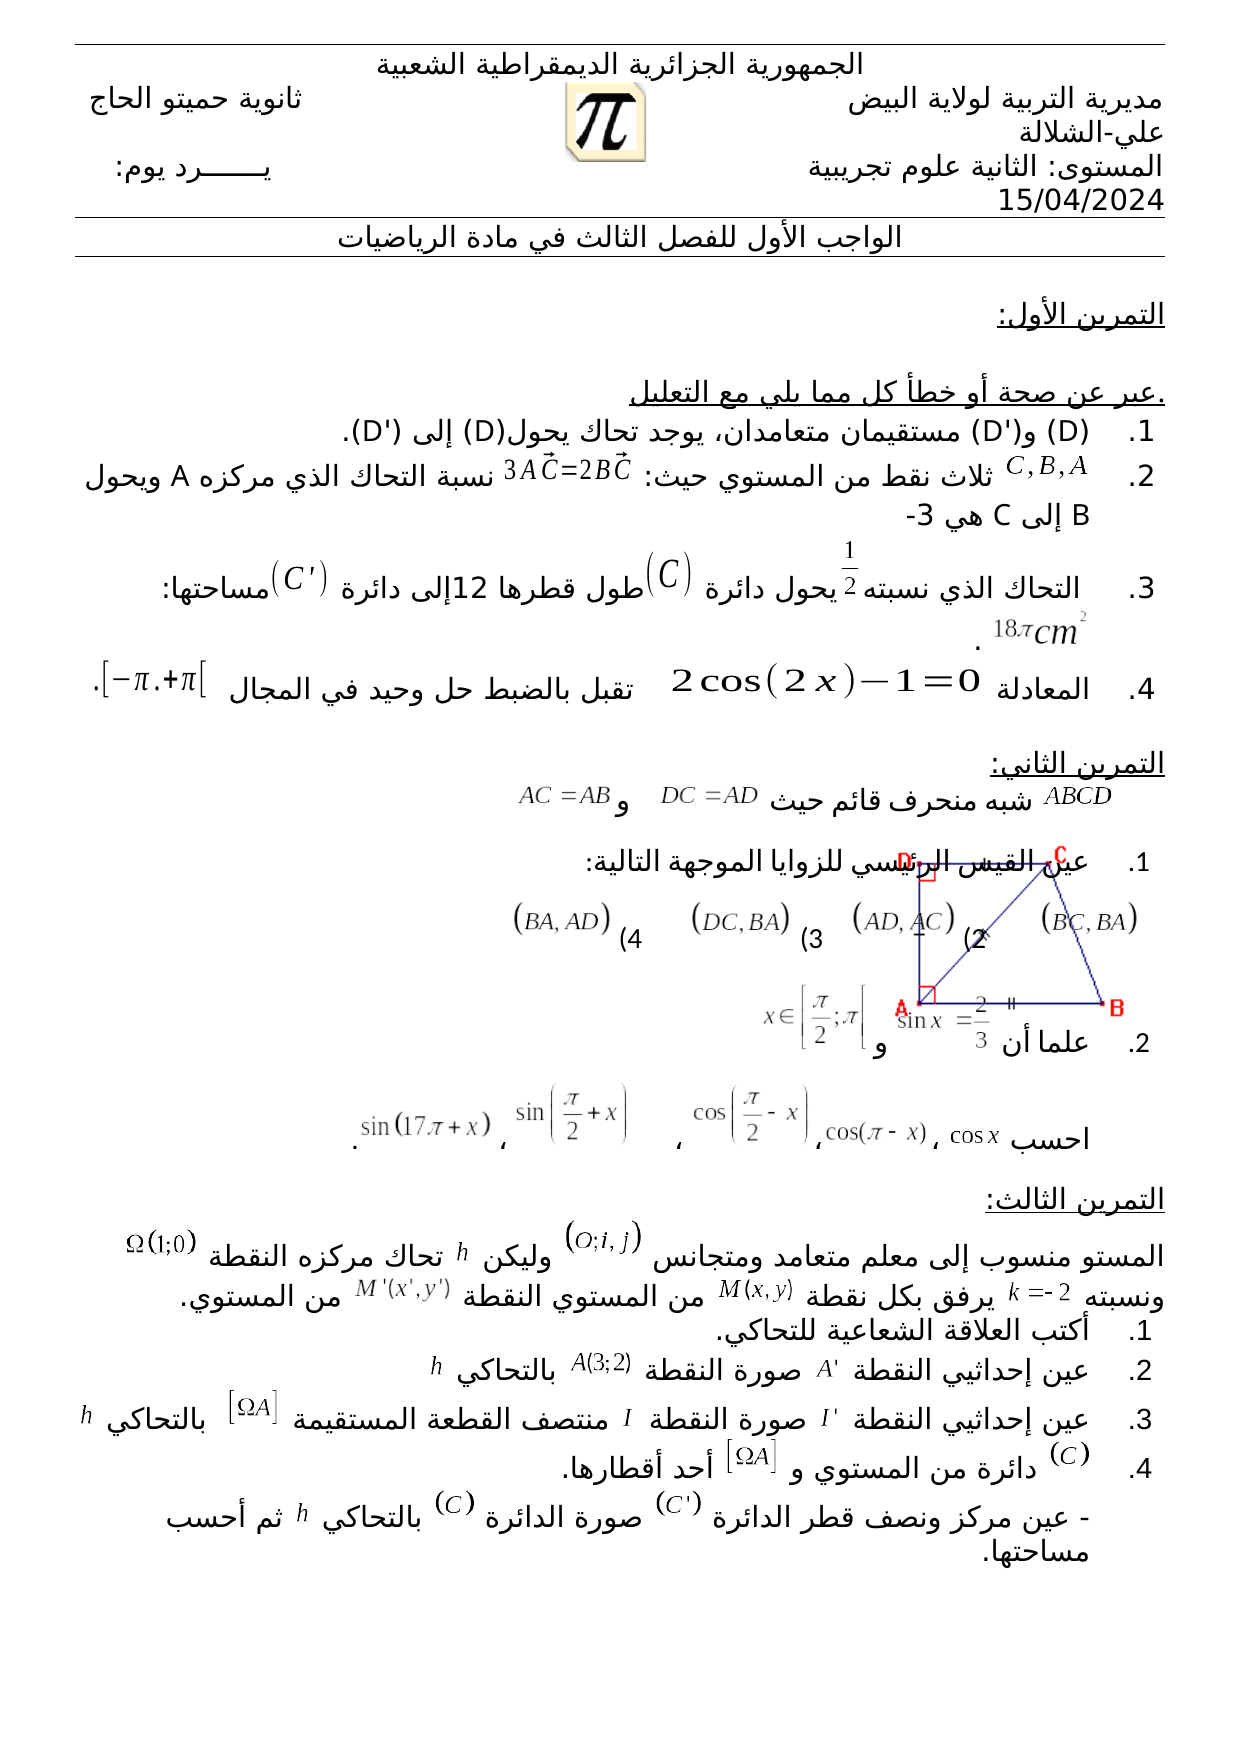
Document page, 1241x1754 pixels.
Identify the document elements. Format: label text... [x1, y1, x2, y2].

text التمرين الثالث: [75, 1183, 1165, 1217]
picture [863, 828, 1139, 898]
list عين إحداثيي النقطة صورة النقطة منتصف القطعة المستقيمة بالتحاكي [75, 1387, 1128, 1436]
text احسب ،، ، ، . [75, 1079, 1090, 1157]
text الجمهورية الجزائرية الديمقراطية الشعبية [75, 45, 1165, 81]
text مديرية التربية لولاية البيض ثانوية حميتو الحاج علي-الشلالة [75, 81, 1165, 149]
list المعادلة تقبل بالضبط حل وحيد في المجال [75, 657, 1128, 707]
text التمرين الأول: [75, 297, 1165, 331]
list علما أن و [75, 982, 1128, 1059]
text المستوى: الثانية علوم تجريبية يـــــــرد يوم:15/04/2024 [75, 149, 1165, 217]
text المستو منسوب إلى معلم متعامد ومتجانس وليكن تحاك مركزه النقطة ونسبته يرفق بكل نقطة من المستوي النقطة من المستوي. [75, 1217, 1165, 1313]
list دائرة من المستوي و أحد أقطارها. - عين مركز ونصف قطر الدائرة صورة الدائرة بالتحاكي ثم أحسب مساحتها. [75, 1436, 1128, 1568]
list عين القيس الرئيسي للزوايا الموجهة التالية: [75, 843, 1128, 879]
text شبه منحرف قائم حيث و [75, 780, 1165, 817]
list عين إحداثيي النقطة صورة النقطة بالتحاكي [75, 1347, 1128, 1387]
picture [863, 956, 1139, 1035]
text التمرين الثاني: [75, 746, 1165, 780]
text الواجب الأول للفصل الثالث في مادة الرياضيات [75, 218, 1165, 256]
list التحاك الذي نسبتهيحول دائرة طول قطرها 12إلى دائرة مساحتها: . [75, 534, 1128, 657]
text 2) 3) 4) [75, 898, 1165, 956]
list ثلاث نقط من المستوي حيث: نسبة التحاك الذي مركزه A ويحول B إلى C هي 3- [75, 450, 1128, 534]
list (D) و('D) مستقيمان متعامدان، يوجد تحاك يحول(D) إلى ('D). [75, 411, 1128, 450]
text عبر عن صحة أو خطأ كل مما يلي مع التعليل. [75, 371, 1165, 411]
list أكتب العلاقة الشعاعية للتحاكي. [75, 1313, 1128, 1347]
